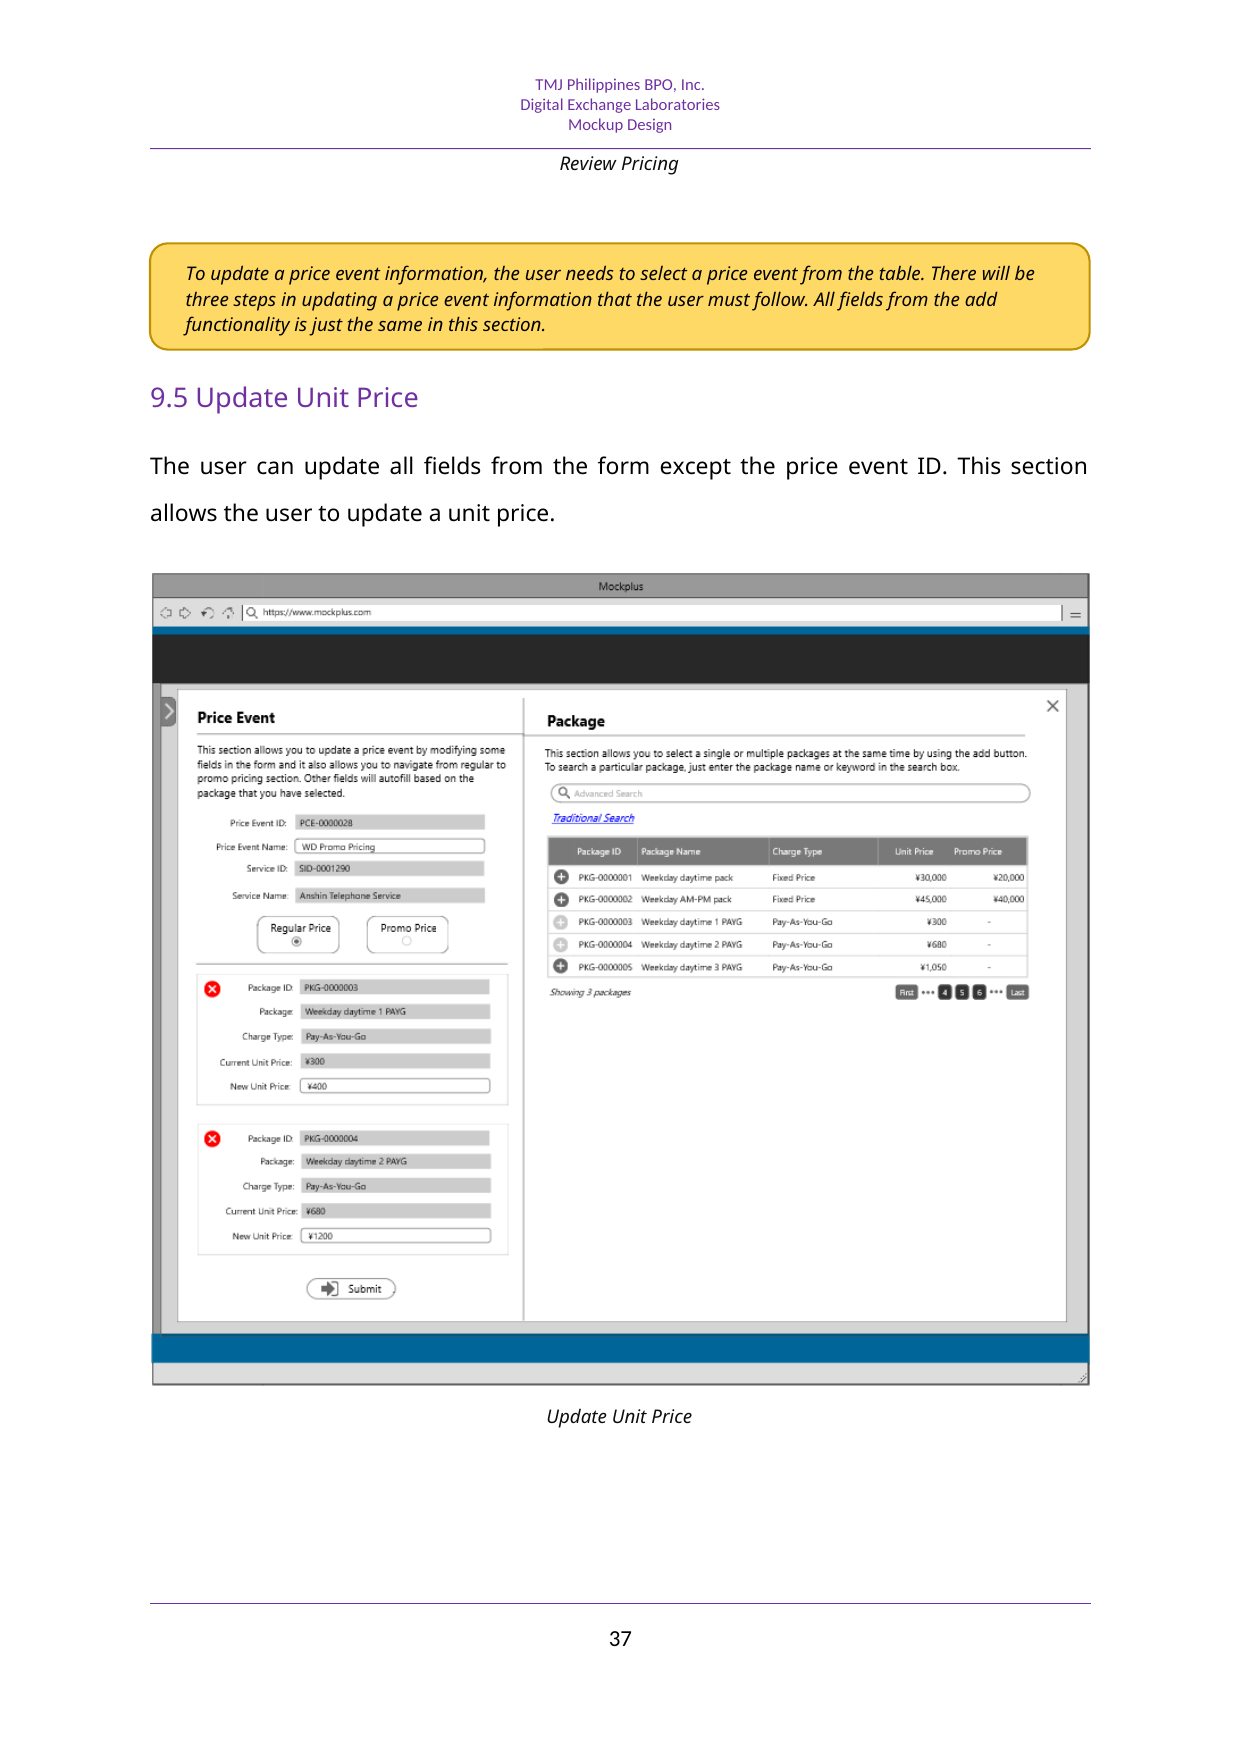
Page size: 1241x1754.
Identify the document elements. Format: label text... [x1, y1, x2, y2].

picture [150, 571, 1091, 1387]
text Update Unit Price [150, 1403, 1090, 1429]
list The user can update all fields from the form except the price event ID. This section allows the user to update a unit price. [150, 450, 1090, 528]
text Review Pricing [150, 150, 1090, 176]
subtitle 9.5 Update Unit Price [150, 379, 1090, 416]
text To update a price event information, the user needs to select a price event from the table. There will be three steps in updating a price event information that the user must follow. All fields from the add functionality is just the same in this section. [185, 260, 1055, 337]
